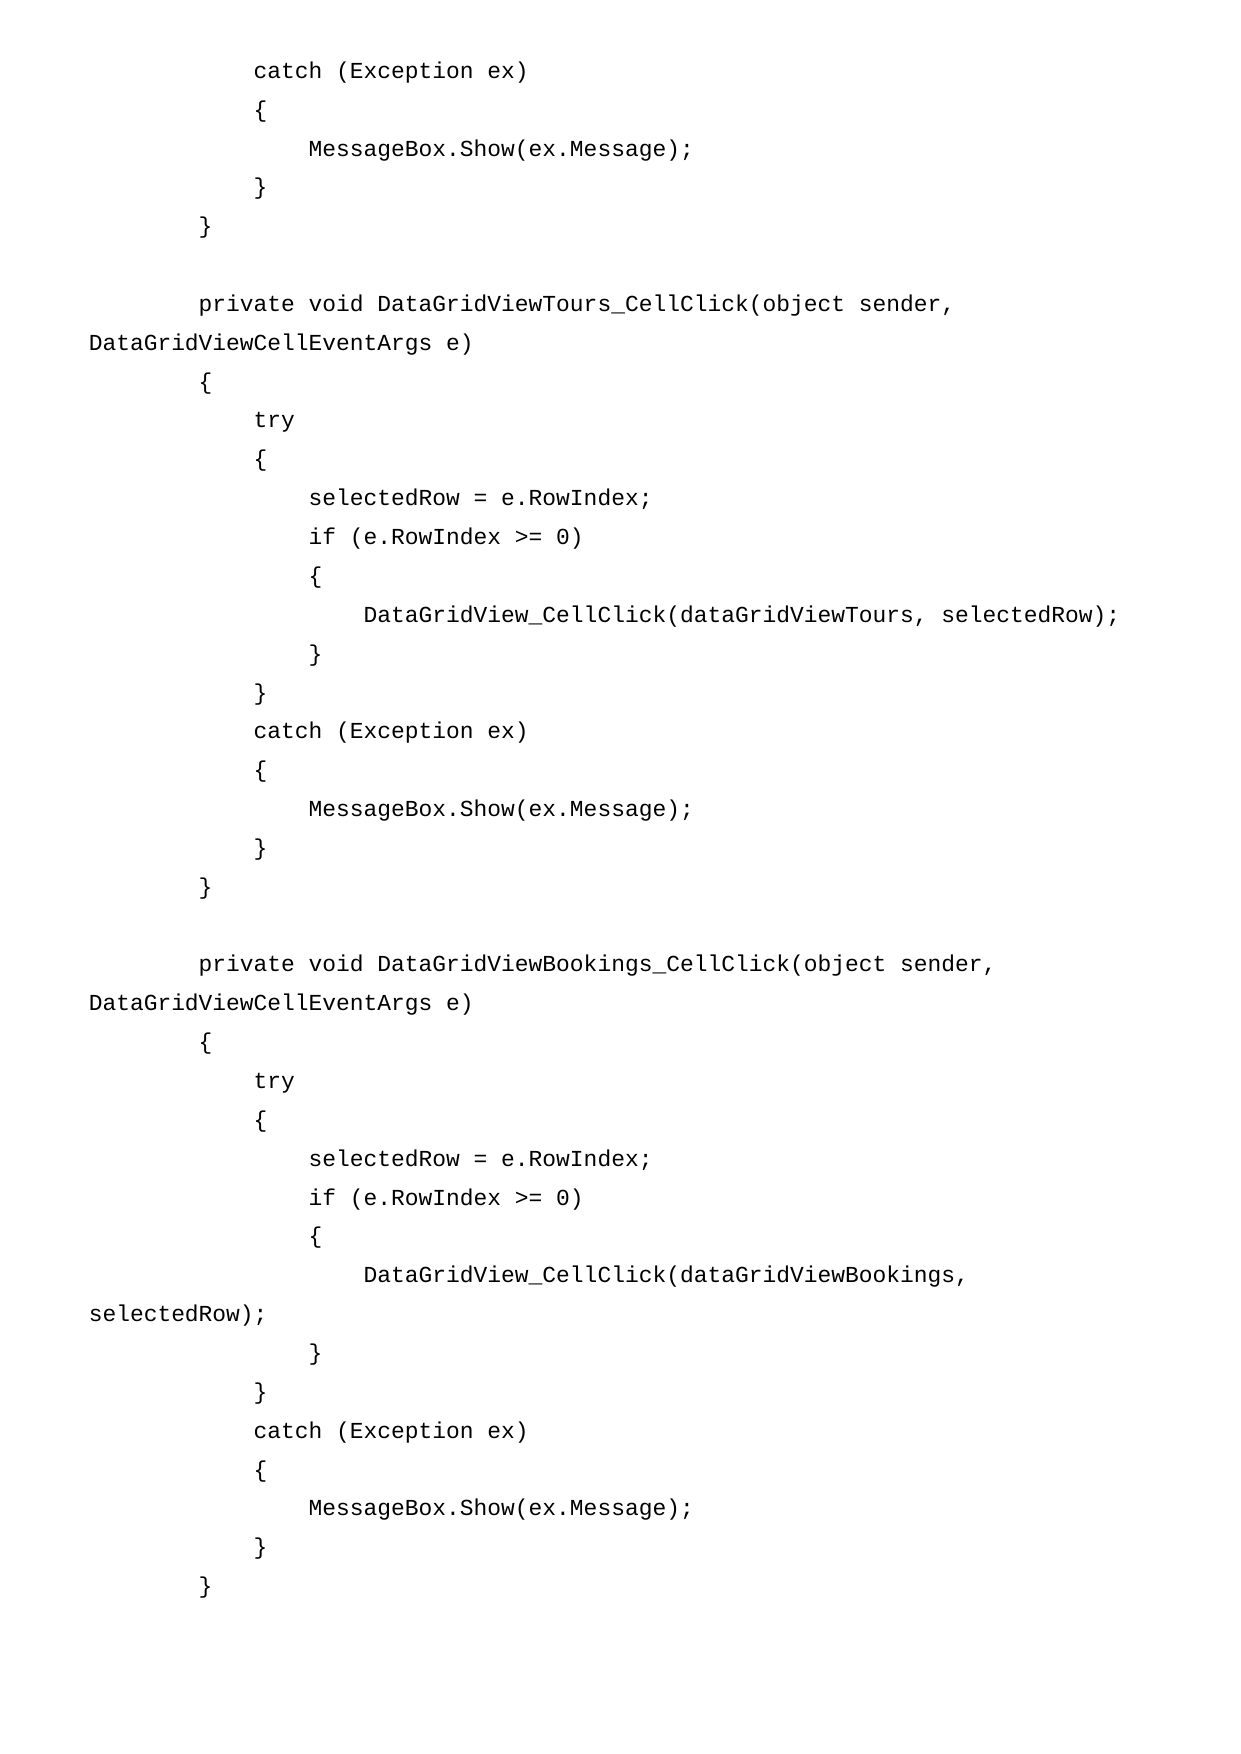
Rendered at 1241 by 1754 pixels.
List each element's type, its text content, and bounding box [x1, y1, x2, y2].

text { [88, 1225, 1152, 1251]
text } [88, 176, 1152, 202]
text DataGridView_CellClick(dataGridViewTours, selectedRow); [88, 603, 1152, 629]
text { [88, 370, 1152, 396]
text } [88, 214, 1152, 241]
text } [88, 1341, 1152, 1367]
text selectedRow = e.RowIndex; [88, 1147, 1152, 1173]
text } [88, 836, 1152, 862]
text } [88, 1574, 1152, 1600]
text catch (Exception ex) [88, 59, 1152, 85]
text } [88, 1380, 1152, 1406]
text try [88, 409, 1152, 435]
text } [88, 642, 1152, 668]
text { [88, 758, 1152, 784]
text } [88, 681, 1152, 707]
text catch (Exception ex) [88, 1419, 1152, 1445]
text if (e.RowIndex >= 0) [88, 1186, 1152, 1212]
text { [88, 448, 1152, 474]
text { [88, 1108, 1152, 1134]
text if (e.RowIndex >= 0) [88, 525, 1152, 551]
text catch (Exception ex) [88, 720, 1152, 746]
text { [88, 1031, 1152, 1056]
text try [88, 1069, 1152, 1095]
text selectedRow = e.RowIndex; [88, 487, 1152, 512]
text DataGridView_CellClick(dataGridViewBookings, selectedRow); [88, 1264, 1152, 1328]
text private void DataGridViewTours_CellClick(object sender, DataGridViewCellEventArgs e) [88, 292, 1152, 357]
text } [88, 875, 1152, 901]
text } [88, 1536, 1152, 1562]
text private void DataGridViewBookings_CellClick(object sender, DataGridViewCellEventArgs e) [88, 953, 1152, 1018]
text { [88, 564, 1152, 590]
text MessageBox.Show(ex.Message); [88, 137, 1152, 163]
text MessageBox.Show(ex.Message); [88, 1497, 1152, 1523]
text { [88, 1458, 1152, 1484]
text { [88, 98, 1152, 124]
text MessageBox.Show(ex.Message); [88, 797, 1152, 823]
